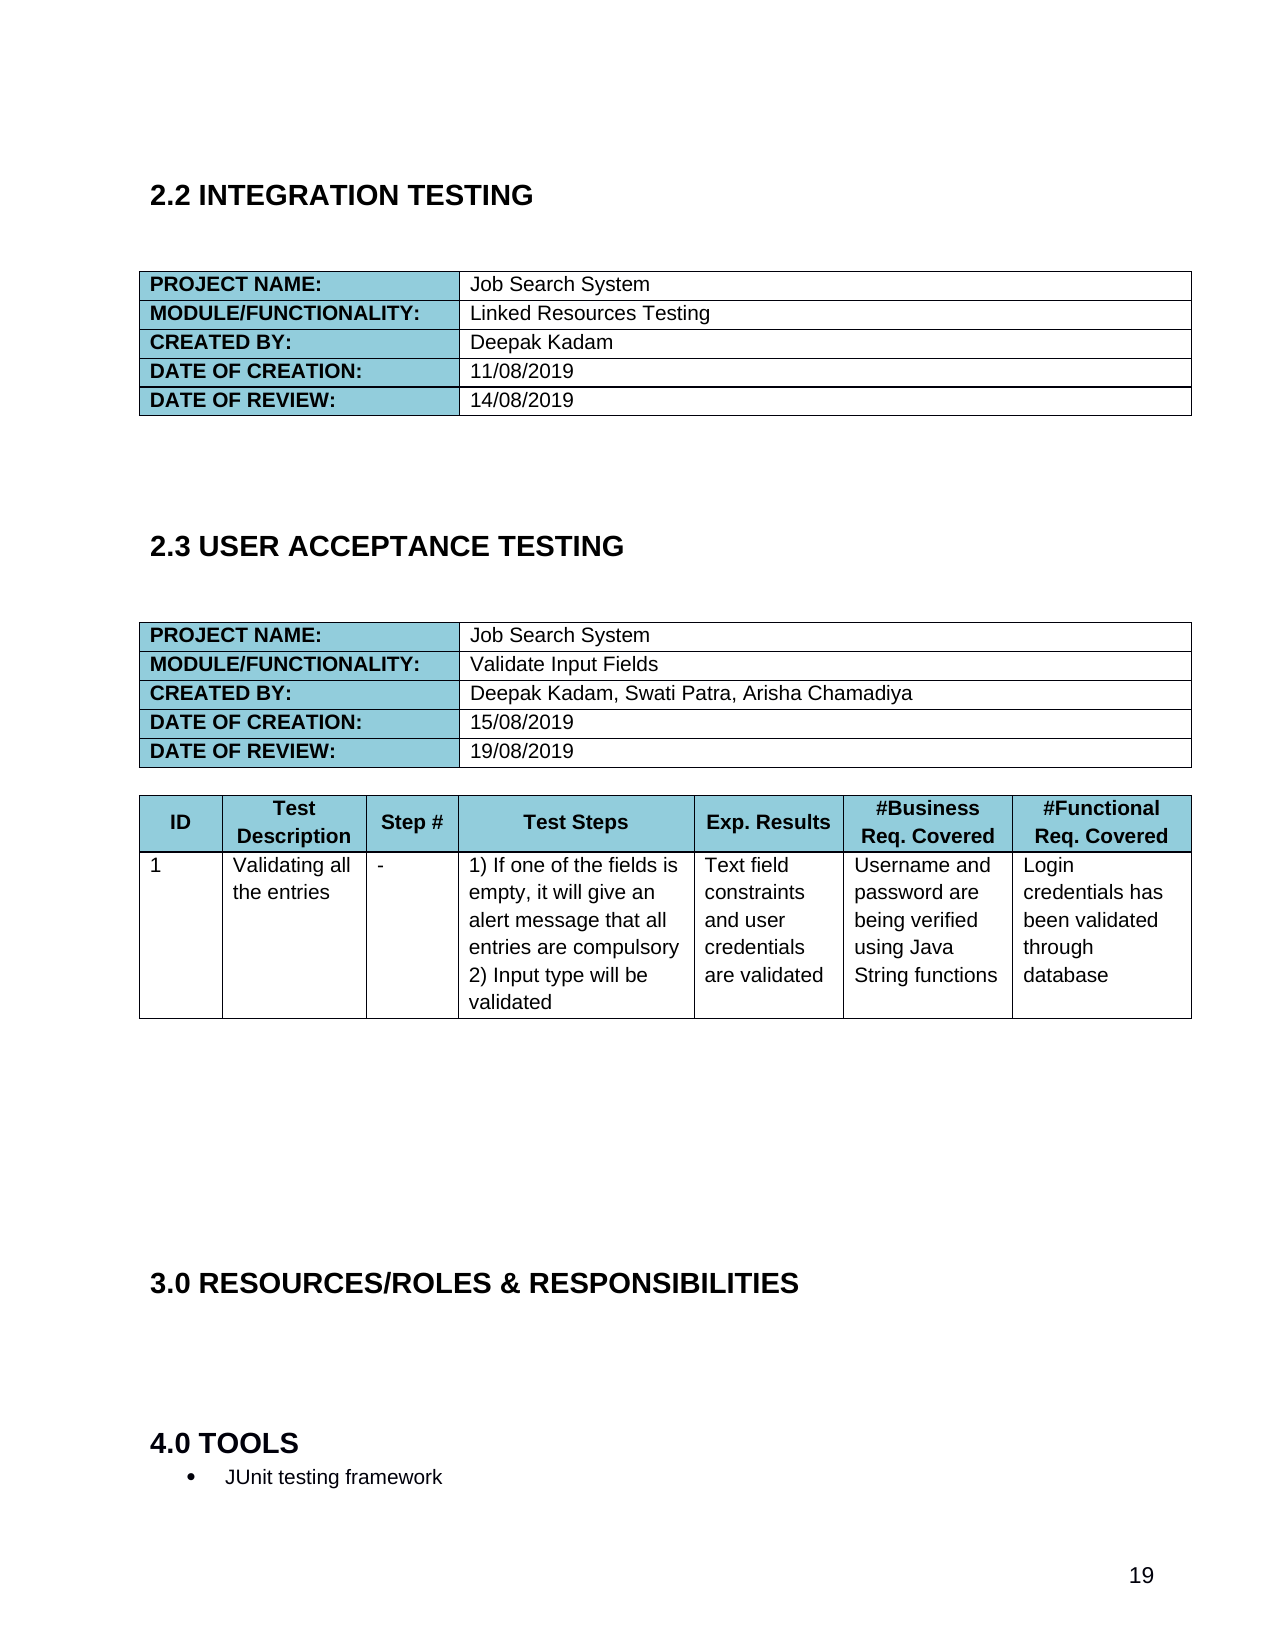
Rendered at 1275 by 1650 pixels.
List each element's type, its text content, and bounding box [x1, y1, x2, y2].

table_cell Validating all the entries [223, 853, 366, 1018]
text 4.0 TOOLS [150, 1426, 1125, 1459]
table_cell 14/08/2019 [460, 388, 1191, 415]
table_cell Text field constraints and user credentials are validated [695, 853, 843, 1018]
table_cell Deepak Kadam [460, 330, 1191, 358]
table_cell 1) If one of the fields is empty, it will give an alert message that all entries are compulsory 2) Input type will be validated [459, 853, 694, 1018]
text 3.0 RESOURCES/ROLES & RESPONSIBILITIES [150, 1266, 1125, 1300]
text 2.2 INTEGRATION TESTING [150, 177, 1125, 211]
table_cell Username and password are being verified using Java String functions [844, 853, 1012, 1018]
table_cell Validate Input Fields [460, 652, 1191, 680]
table_cell DATE OF CREATION: [140, 710, 459, 738]
table_header Test Description [223, 796, 366, 851]
table_cell CREATED BY: [140, 681, 459, 709]
table_header #Functional Req. Covered [1013, 796, 1191, 851]
table_header Job Search System [460, 272, 1191, 300]
text 2.3 USER ACCEPTANCE TESTING [150, 529, 1125, 562]
table_header ID [140, 796, 222, 851]
table_header Test Steps [459, 796, 694, 851]
table_cell 11/08/2019 [460, 359, 1191, 386]
table_cell CREATED BY: [140, 330, 459, 358]
table_header Step # [367, 796, 458, 851]
table_cell DATE OF REVIEW: [140, 739, 459, 767]
table_header Job Search System [460, 623, 1191, 651]
table_cell 19/08/2019 [460, 739, 1191, 767]
table_cell 1 [140, 853, 222, 1018]
table_cell - [367, 853, 458, 1018]
table_header #Business Req. Covered [844, 796, 1012, 851]
table_cell DATE OF REVIEW: [140, 388, 459, 415]
table_cell MODULE/FUNCTIONALITY: [140, 301, 459, 329]
table_cell Linked Resources Testing [460, 301, 1191, 329]
table_cell Deepak Kadam, Swati Patra, Arisha Chamadiya [460, 681, 1191, 709]
table_cell 15/08/2019 [460, 710, 1191, 738]
table_header PROJECT NAME: [140, 623, 459, 651]
table_header PROJECT NAME: [140, 272, 459, 300]
table_cell Login credentials has been validated through database [1013, 853, 1191, 1018]
table_cell MODULE/FUNCTIONALITY: [140, 652, 459, 680]
list JUnit testing framework [187, 1464, 1125, 1488]
table_cell DATE OF CREATION: [140, 359, 459, 386]
table_header Exp. Results [695, 796, 843, 851]
